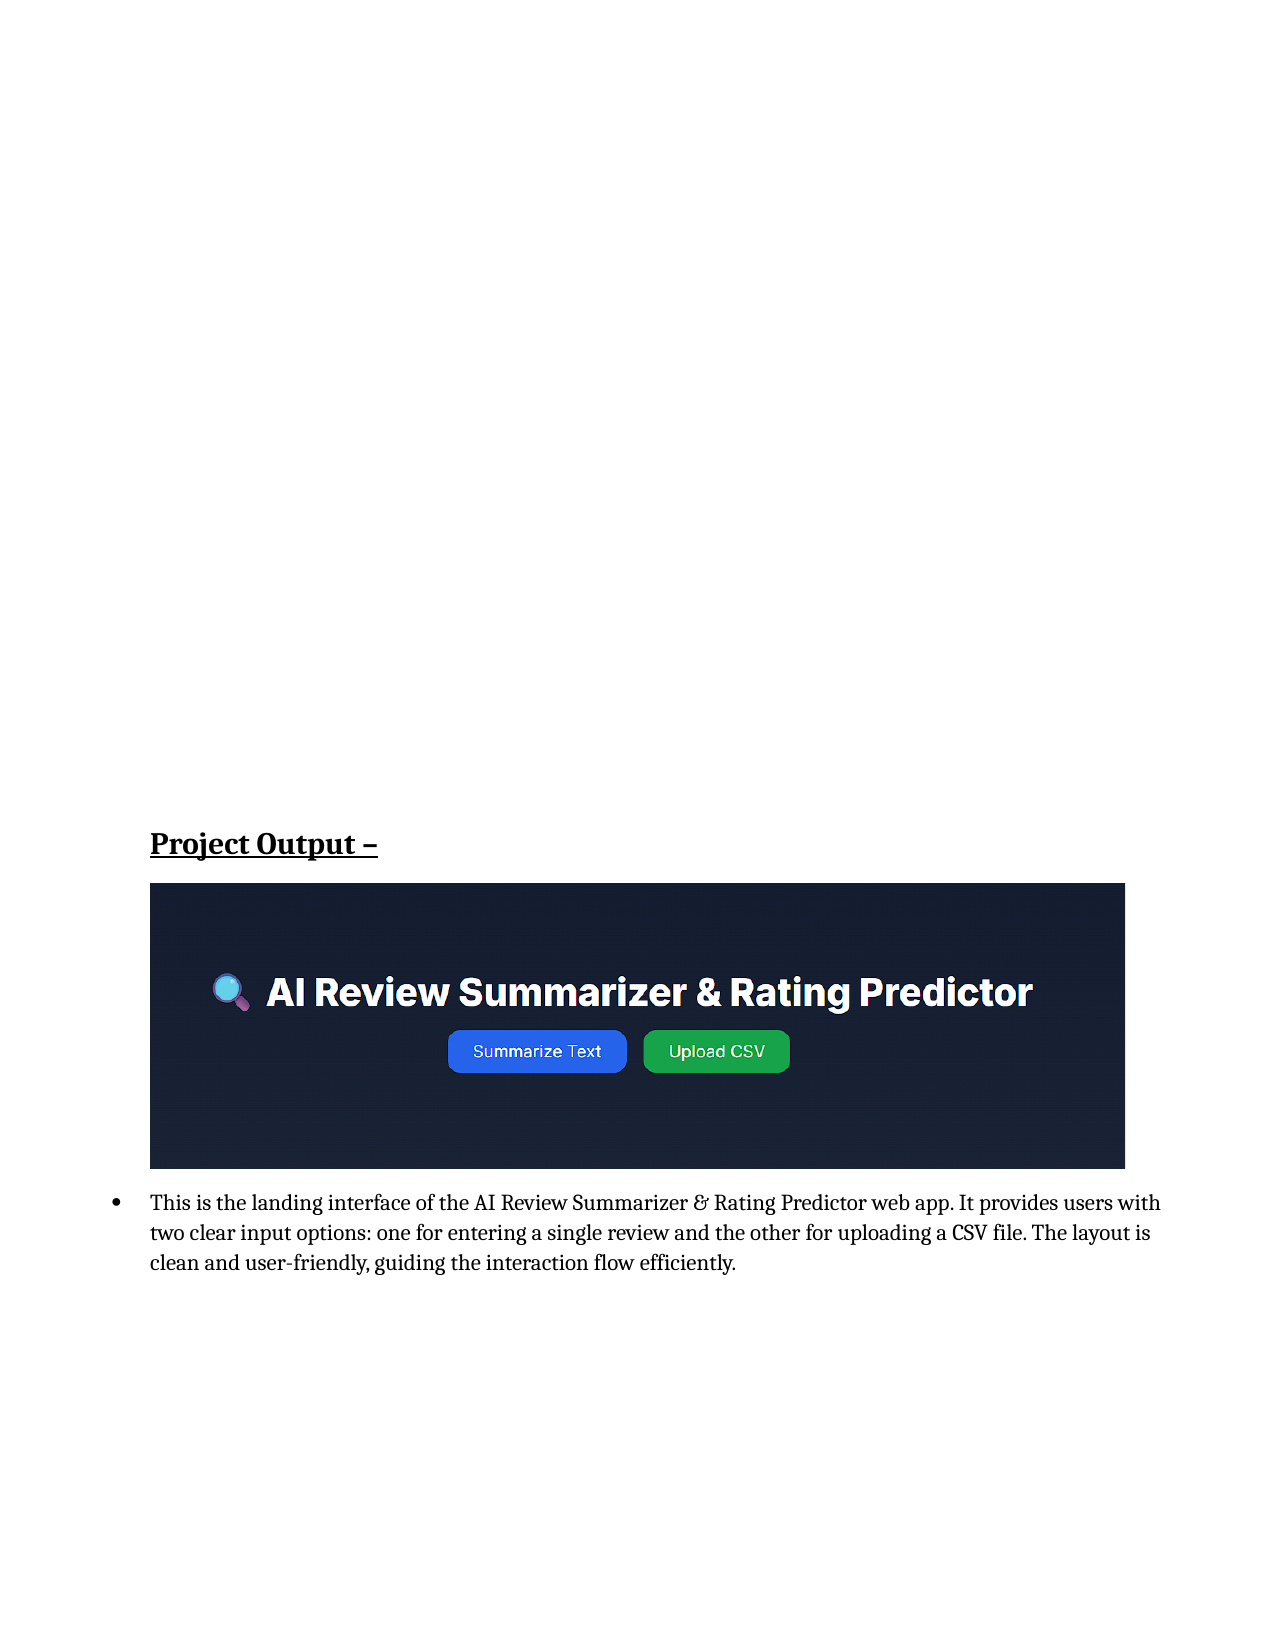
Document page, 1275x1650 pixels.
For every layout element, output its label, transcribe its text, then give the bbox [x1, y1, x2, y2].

list This is the landing interface of the AI Review Summarizer & Rating Predictor web app. It provides users with two clear input options: one for entering a single review and the other for uploading a CSV file. The layout is clean and user-friendly, guiding the interaction flow efficiently. [112, 1189, 1181, 1276]
text Project Output – [150, 826, 1181, 862]
picture [150, 883, 1125, 1169]
